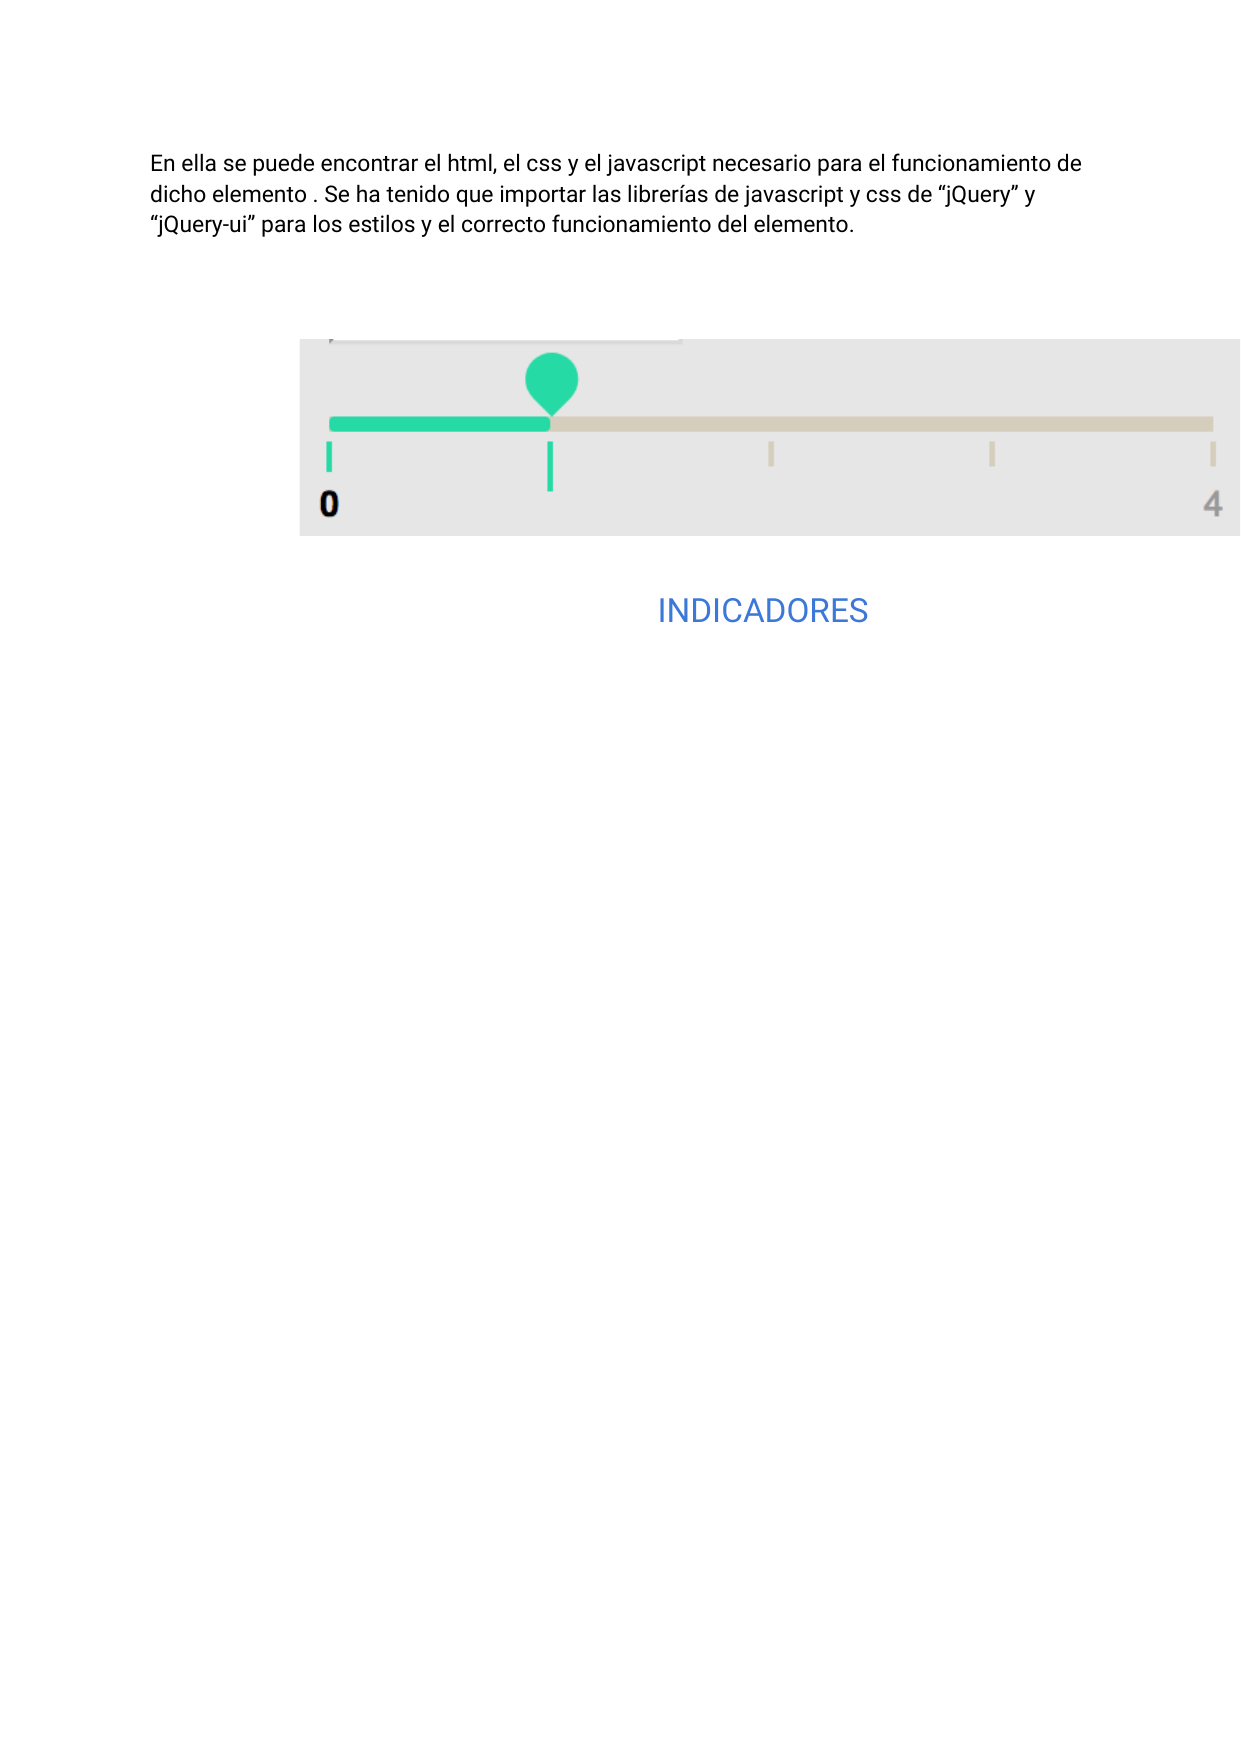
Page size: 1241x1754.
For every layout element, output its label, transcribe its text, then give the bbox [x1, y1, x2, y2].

text En ella se puede encontrar el html, el css y el javascript necesario para el funcionamiento de dicho elemento . Se ha tenido que importar las librerías de javascript y css de “jQuery” y “jQuery-ui” para los estilos y el correcto funcionamiento del elemento. [150, 150, 1090, 238]
subtitle INDICADORES [657, 536, 1090, 631]
picture [299, 339, 1241, 536]
